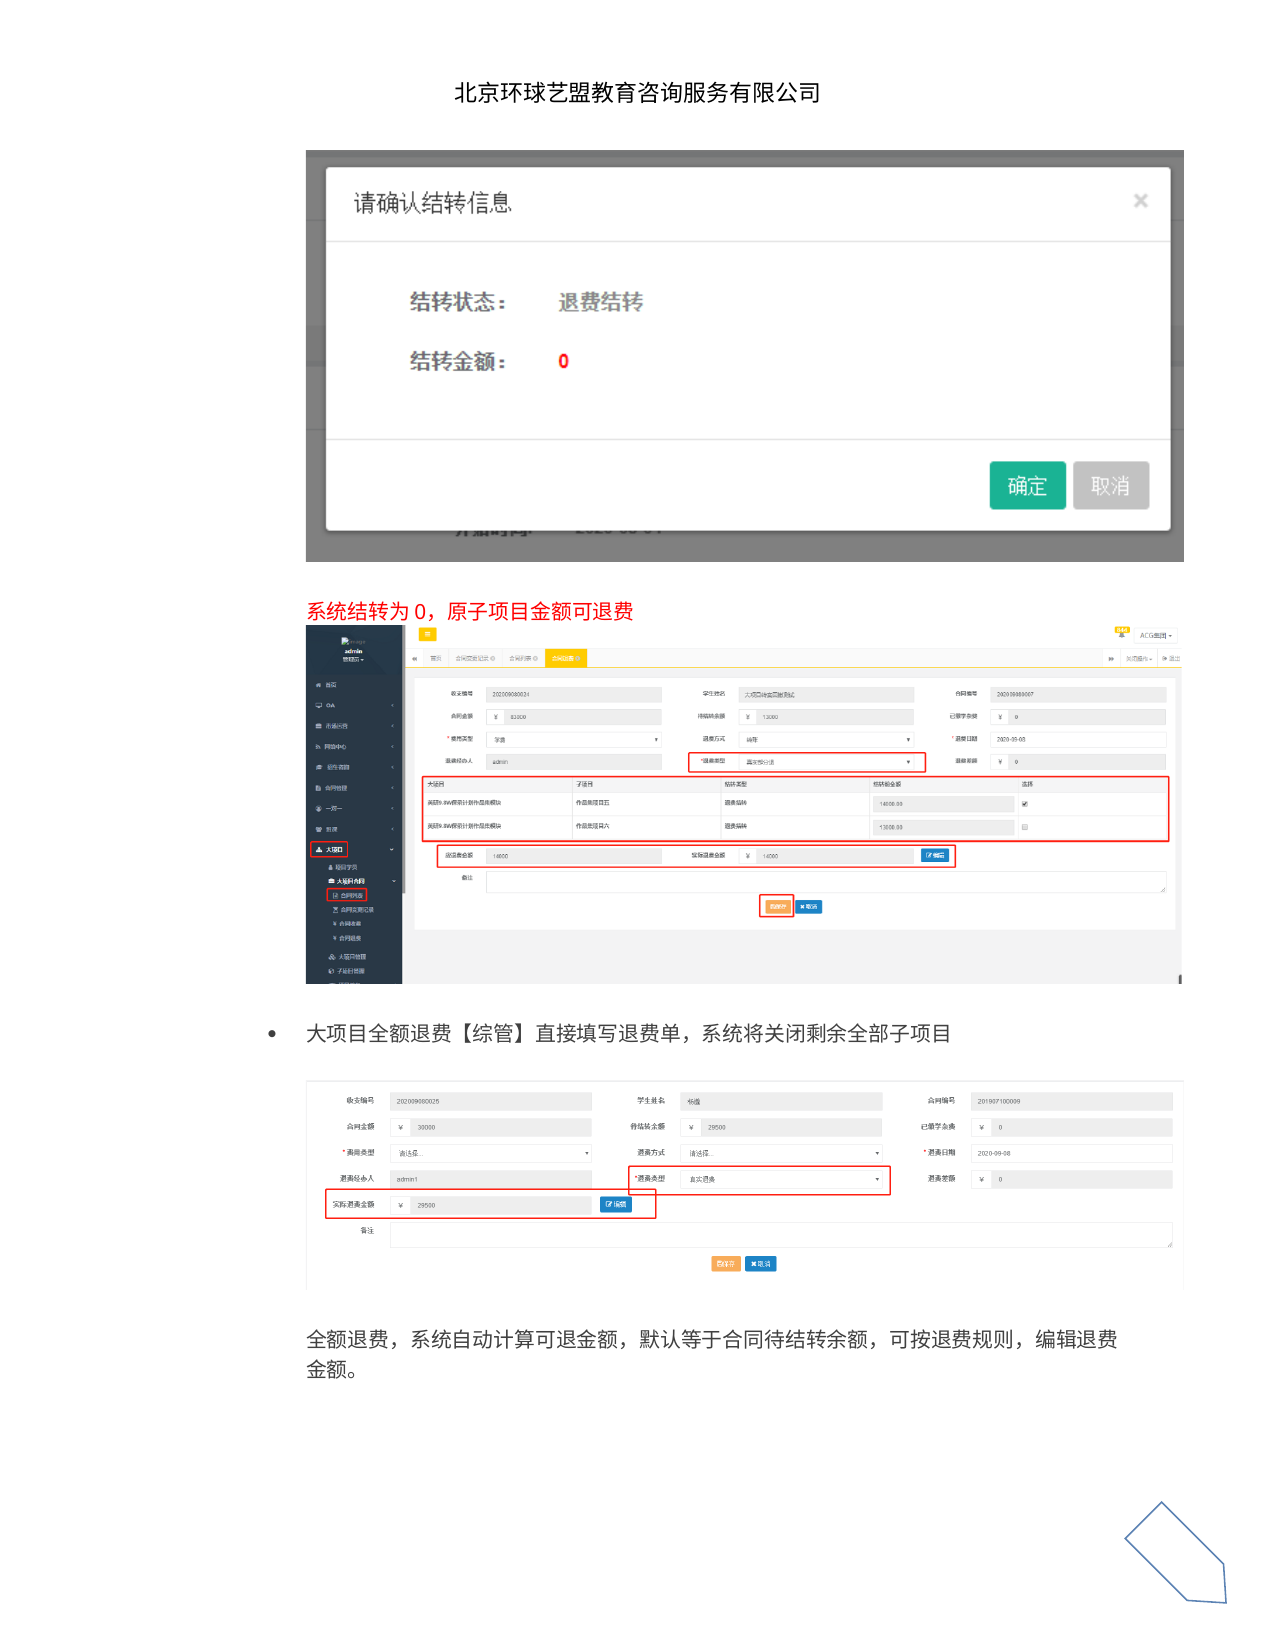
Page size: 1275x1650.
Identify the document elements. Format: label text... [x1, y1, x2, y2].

title 大项目全额退费【综管】直接填写退费单，系统将关闭剩余全部子项目 [268, 1017, 1125, 1047]
picture [305, 625, 1182, 984]
title 系统结转为0，原子项目金额可退费 [306, 595, 1125, 625]
title 全额退费，系统自动计算可退金额，默认等于合同待结转余额，可按退费规则，编辑退费金额。 [306, 1323, 1125, 1383]
picture [305, 150, 1184, 562]
picture [305, 1080, 1184, 1290]
